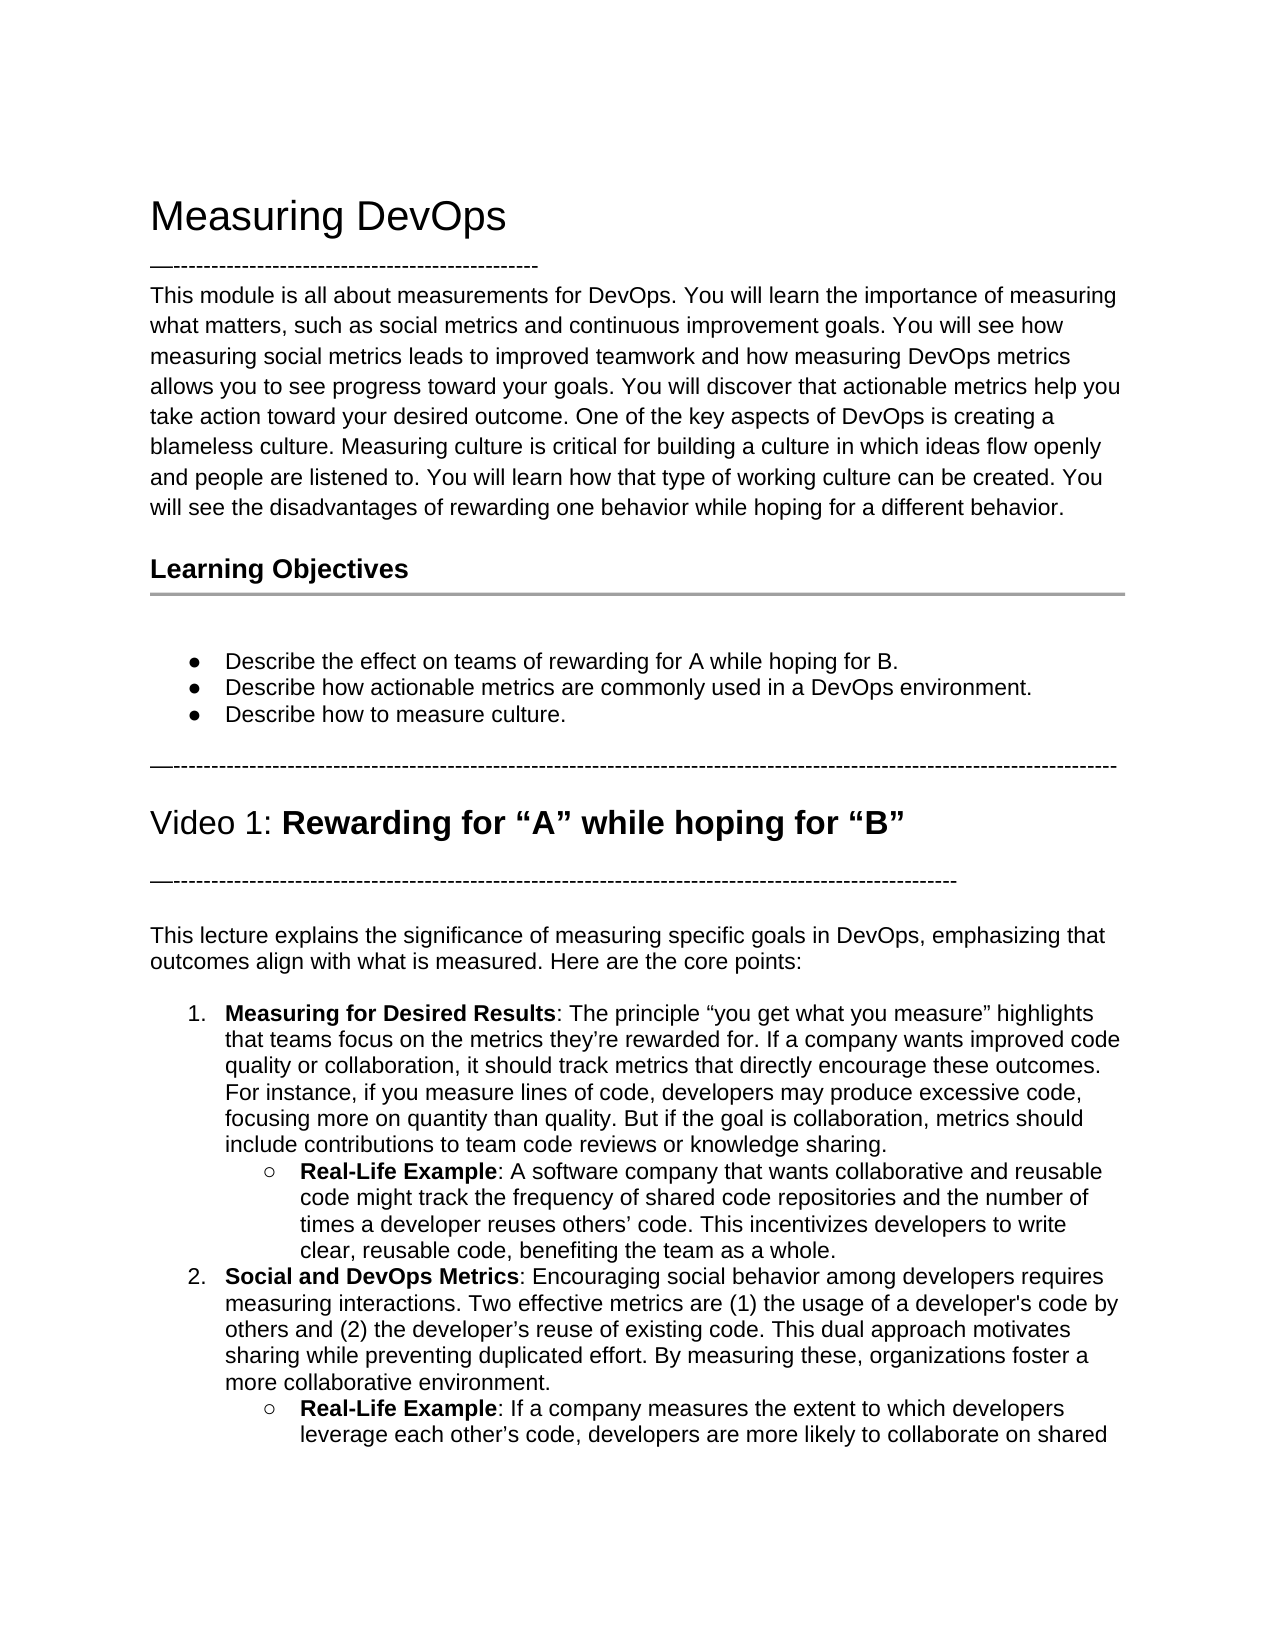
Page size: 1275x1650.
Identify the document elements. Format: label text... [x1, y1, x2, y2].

list Describe the effect on teams of rewarding for A while hoping for B. [187, 648, 1125, 674]
text —---------------------------------------------------------------------------------------------------------------------------- [150, 752, 1125, 778]
text This module is all about measurements for DevOps. You will learn the importance of measuring what matters, such as social metrics and continuous improvement goals. You will see how measuring social metrics leads to improved teamwork and how measuring DevOps metrics allows you to see progress toward your goals. You will discover that actionable metrics help you take action toward your desired outcome. One of the key aspects of DevOps is creating a blameless culture. Measuring culture is critical for building a culture in which ideas flow openly and people are listened to. You will learn how that type of working culture can be created. You will see the disadvantages of rewarding one behavior while hoping for a different behavior. [150, 282, 1125, 520]
subtitle Measuring DevOps [150, 192, 1125, 239]
text This lecture explains the significance of measuring specific goals in DevOps, emphasizing that outcomes align with what is measured. Here are the core points: [150, 922, 1125, 975]
subtitle Video 1: Rewarding for “A” while hoping for “B” [150, 803, 1125, 842]
subtitle Learning Objectives [150, 553, 1125, 584]
text —------------------------------------------------ [150, 252, 1125, 278]
list Describe how actionable metrics are commonly used in a DevOps environment. [187, 674, 1125, 701]
text —------------------------------------------------------------------------------------------------------- [150, 867, 1125, 893]
list Describe how to measure culture. [187, 701, 1125, 727]
list Social and DevOps Metrics: Encouraging social behavior among developers requires measuring interactions. Two effective metrics are (1) the usage of a developer's code by others and (2) the developer’s reuse of existing code. This dual approach motivates sharing while preventing duplicated effort. By measuring these, organizations foster a more collaborative environment. [187, 1263, 1125, 1395]
list Measuring for Desired Results: The principle “you get what you measure” highlights that teams focus on the metrics they’re rewarded for. If a company wants improved code quality or collaboration, it should track metrics that directly encourage these outcomes. For instance, if you measure lines of code, developers may produce excessive code, focusing more on quantity than quality. But if the goal is collaboration, metrics should include contributions to team code reviews or knowledge sharing. [187, 1000, 1125, 1158]
list Real-Life Example: A software company that wants collaborative and reusable code might track the frequency of shared code repositories and the number of times a developer reuses others’ code. This incentivizes developers to write clear, reusable code, benefiting the team as a whole. [262, 1158, 1125, 1263]
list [262, 1395, 1125, 1448]
